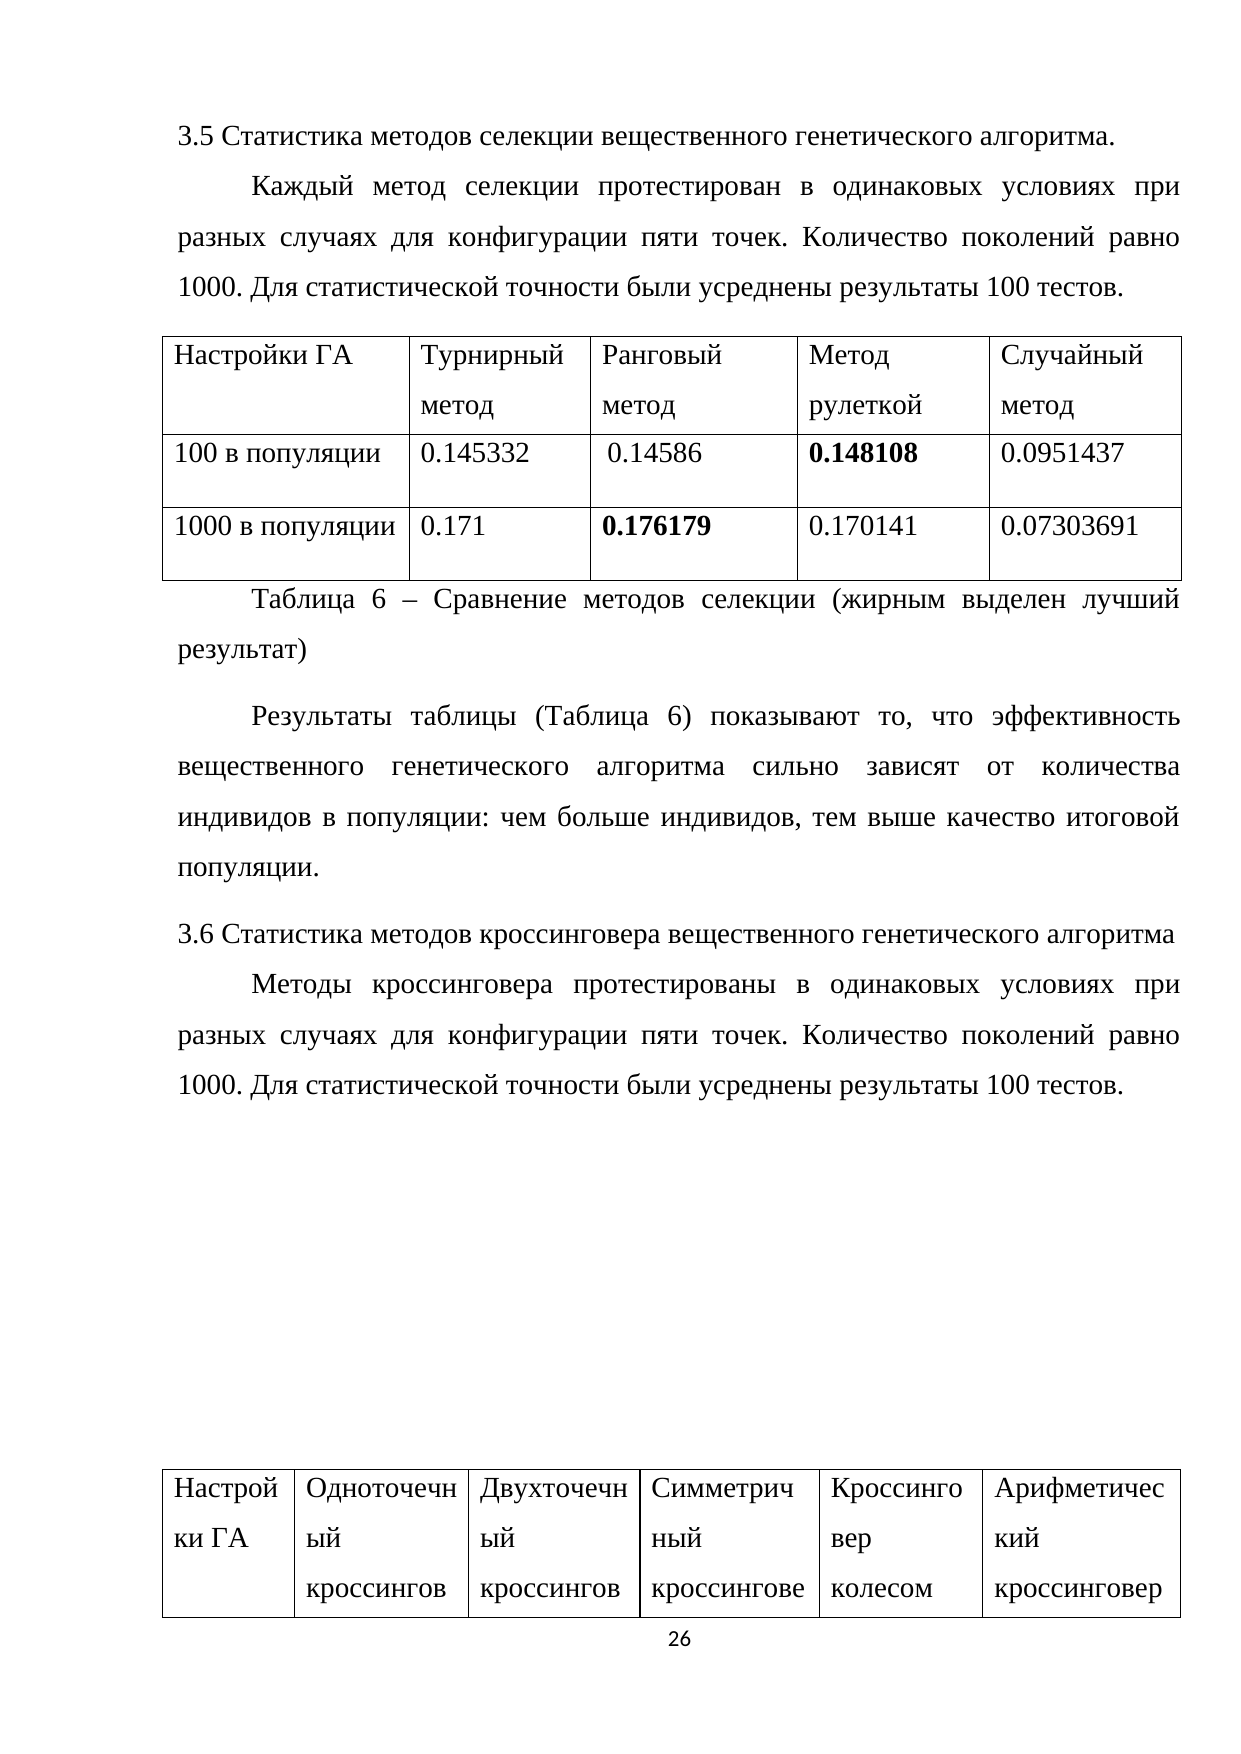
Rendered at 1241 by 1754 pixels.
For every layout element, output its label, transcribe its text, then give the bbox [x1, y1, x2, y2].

table_cell 0.145332 [410, 435, 590, 507]
table_cell 0.07303691 [990, 508, 1181, 580]
table_header Настройки ГА [163, 337, 409, 434]
table_cell 1000 в популяции [163, 508, 409, 580]
text Результаты таблицы (Таблица 6) показывают то, что эффективность вещественного генетического алгоритма сильно зависят от количества индивидов в популяции: чем больше индивидов, тем выше качество итоговой популяции. [177, 698, 1181, 883]
subtitle 3.6 Статистика методов кроссинговера вещественного генетического алгоритма [177, 916, 1181, 950]
table_header Турнирный метод [410, 337, 590, 434]
text Каждый метод селекции протестирован в одинаковых условиях при разных случаях для конфигурации пяти точек. Количество поколений равно 1000. Для статистической точности были усреднены результаты 100 тестов. [177, 168, 1181, 303]
text Таблица 6 – Сравнение методов селекции (жирным выделен лучший результат) [177, 581, 1181, 665]
table_header Арифметический кроссинговер [983, 1470, 1180, 1617]
text Методы кроссинговера протестированы в одинаковых условиях при разных случаях для конфигурации пяти точек. Количество поколений равно 1000. Для статистической точности были усреднены результаты 100 тестов. [177, 966, 1181, 1101]
table_cell 0.14586 [591, 435, 797, 507]
table_header Ранговый метод [591, 337, 797, 434]
table_header Двухточечный кроссинговер [469, 1470, 639, 1617]
table_header Кроссинговер колесом рулетки [820, 1470, 982, 1617]
table_header Случайный метод [990, 337, 1181, 434]
table_cell 100 в популяции [163, 435, 409, 507]
table_header Симметричный кроссинговер [641, 1470, 819, 1617]
table_cell 0.176179 [591, 508, 797, 580]
table_header Одноточечный кроссинговер [295, 1470, 468, 1617]
table_cell 0.148108 [798, 435, 989, 507]
subtitle 3.5 Статистика методов селекции вещественного генетического алгоритма. [177, 118, 1181, 152]
table_header Настройки ГА [163, 1470, 294, 1617]
table_header Метод рулеткой [798, 337, 989, 434]
table_cell 0.170141 [798, 508, 989, 580]
table_cell 0.0951437 [990, 435, 1181, 507]
table_cell 0.171 [410, 508, 590, 580]
